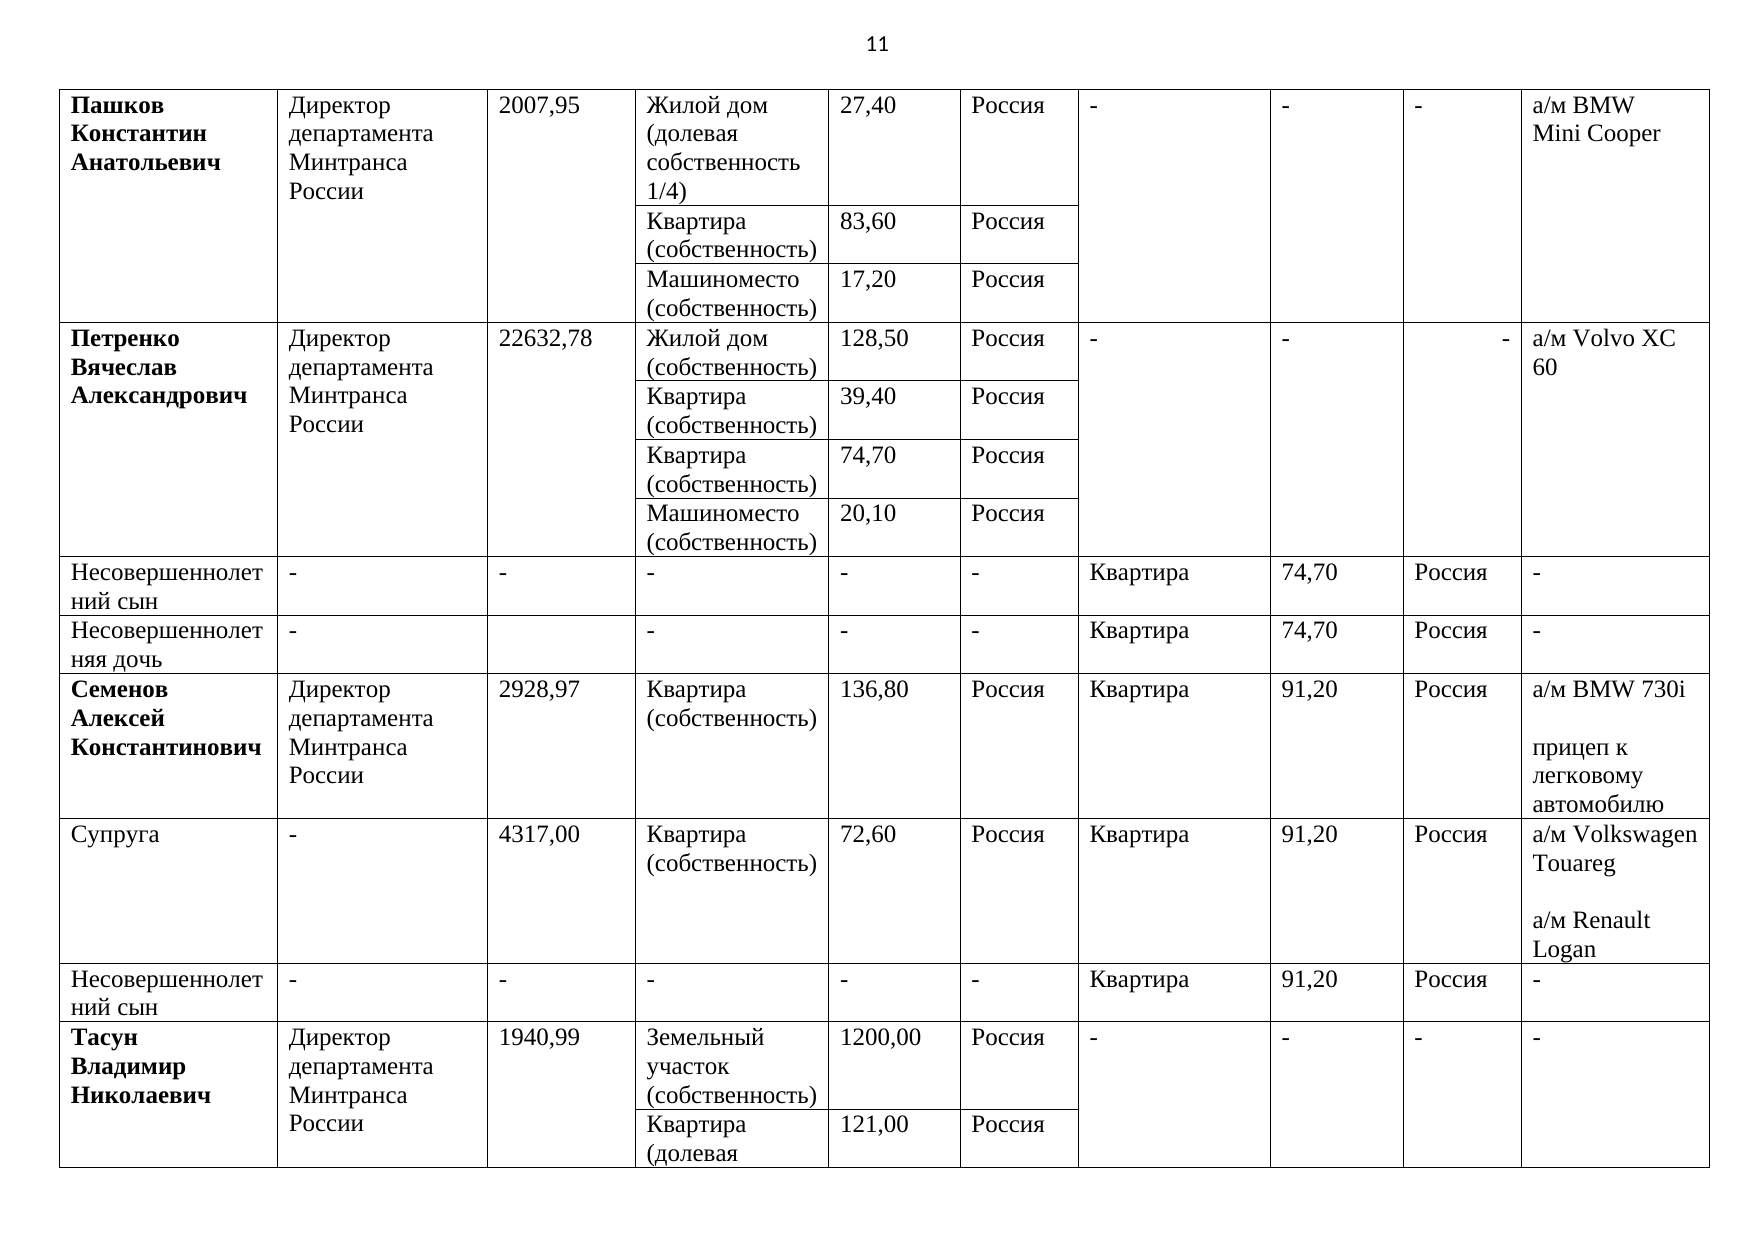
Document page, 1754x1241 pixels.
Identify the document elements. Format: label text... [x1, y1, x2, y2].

table_cell - [636, 616, 828, 673]
table_cell Россия [961, 381, 1078, 439]
table_cell Россия [961, 674, 1078, 818]
table_cell Петренко Вячеслав Александрович [60, 323, 277, 556]
table_cell - [961, 557, 1078, 614]
table_cell - [1271, 1022, 1403, 1167]
table_cell а/м Volkswagen Touareg а/м Renault Logan [1522, 819, 1709, 963]
table_cell - [1404, 90, 1521, 322]
table_cell а/м BMW 730i прицеп к легковому автомобилю [1522, 674, 1709, 818]
table_cell - [278, 819, 487, 963]
table_cell Несовершеннолетний сын [60, 964, 277, 1021]
table_cell - [636, 964, 828, 1021]
table_cell Земельный участок (собственность) [636, 1022, 828, 1108]
table_cell Директор департамента Минтранса России [278, 90, 487, 322]
table_cell Квартира (собственность) [636, 381, 828, 439]
table_cell 4317,00 [488, 819, 635, 963]
table_cell Квартира [1079, 557, 1270, 614]
table_cell - [1522, 964, 1709, 1021]
table_cell 128,50 [829, 323, 960, 380]
table_cell Жилой дом (собственность) [636, 323, 828, 380]
table_cell - [1404, 323, 1521, 556]
table_cell Несовершеннолетний сын [60, 557, 277, 614]
table_cell 27,40 [829, 90, 960, 205]
table_cell Пашков Константин Анатольевич [60, 90, 277, 322]
table_cell Машиноместо (собственность) [636, 264, 828, 322]
table_cell Россия [961, 1110, 1078, 1167]
table_cell 136,80 [829, 674, 960, 818]
table_cell Россия [961, 323, 1078, 380]
table_cell Россия [961, 1022, 1078, 1108]
table_cell Россия [961, 819, 1078, 963]
table_cell [488, 616, 635, 673]
table_cell 1940,99 [488, 1022, 635, 1167]
table_cell - [1271, 323, 1403, 556]
table_cell Россия [961, 264, 1078, 322]
table_cell 2928,97 [488, 674, 635, 818]
table_cell Россия [1404, 674, 1521, 818]
table_cell - [1271, 90, 1403, 322]
table_cell - [278, 557, 487, 614]
table_cell 17,20 [829, 264, 960, 322]
table_cell - [636, 557, 828, 614]
table_cell - [1079, 1022, 1270, 1167]
table_cell Россия [961, 440, 1078, 497]
table_cell - [278, 616, 487, 673]
table_cell - [1404, 1022, 1521, 1167]
table_cell 20,10 [829, 499, 960, 556]
table_cell 39,40 [829, 381, 960, 439]
table_cell Квартира (собственность) [636, 674, 828, 818]
table_cell Россия [1404, 819, 1521, 963]
table_cell Тасун Владимир Николаевич [60, 1022, 277, 1167]
table_cell 91,20 [1271, 674, 1403, 818]
table_cell Жилой дом (долевая собственность 1/4) [636, 90, 828, 205]
table_cell - [488, 557, 635, 614]
table_cell - [278, 964, 487, 1021]
table_cell 74,70 [1271, 557, 1403, 614]
table_cell - [1079, 90, 1270, 322]
table_cell Супруга [60, 819, 277, 963]
table_cell - [488, 964, 635, 1021]
table_cell Квартира (собственность) [636, 206, 828, 263]
table_cell Семенов Алексей Константинович [60, 674, 277, 818]
table_cell а/м Volvo XC 60 [1522, 323, 1709, 556]
table_cell Россия [961, 206, 1078, 263]
table_cell 72,60 [829, 819, 960, 963]
table_cell - [829, 557, 960, 614]
table_cell Квартира (собственность) [636, 440, 828, 497]
table_cell - [1079, 323, 1270, 556]
table_cell 1200,00 [829, 1022, 960, 1108]
table_cell Машиноместо (собственность) [636, 499, 828, 556]
table_cell а/м BMW Mini Cooper [1522, 90, 1709, 322]
table_cell Россия [961, 90, 1078, 205]
table_cell 91,20 [1271, 964, 1403, 1021]
table_cell 22632,78 [488, 323, 635, 556]
table_cell Директор департамента Минтранса России [278, 1022, 487, 1167]
table_cell 74,70 [1271, 616, 1403, 673]
table_cell Россия [1404, 964, 1521, 1021]
table_cell - [829, 964, 960, 1021]
table_cell Россия [961, 499, 1078, 556]
table_cell - [961, 616, 1078, 673]
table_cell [636, 1110, 828, 1167]
table_cell 74,70 [829, 440, 960, 497]
table_cell - [1522, 1022, 1709, 1167]
table_cell 91,20 [1271, 819, 1403, 963]
table_cell Несовершеннолетняя дочь [60, 616, 277, 673]
table_cell 121,00 [829, 1110, 960, 1167]
table_cell Директор департамента Минтранса России [278, 674, 487, 818]
table_cell Квартира [1079, 819, 1270, 963]
table_cell - [1522, 616, 1709, 673]
table_cell 83,60 [829, 206, 960, 263]
table_cell Квартира [1079, 616, 1270, 673]
table_cell - [829, 616, 960, 673]
table_cell Квартира [1079, 674, 1270, 818]
table_cell - [1522, 557, 1709, 614]
table_cell Квартира (собственность) [636, 819, 828, 963]
table_cell - [961, 964, 1078, 1021]
table_cell Россия [1404, 557, 1521, 614]
table_cell Директор департамента Минтранса России [278, 323, 487, 556]
table_cell Россия [1404, 616, 1521, 673]
table_cell Квартира [1079, 964, 1270, 1021]
table_cell 2007,95 [488, 90, 635, 322]
